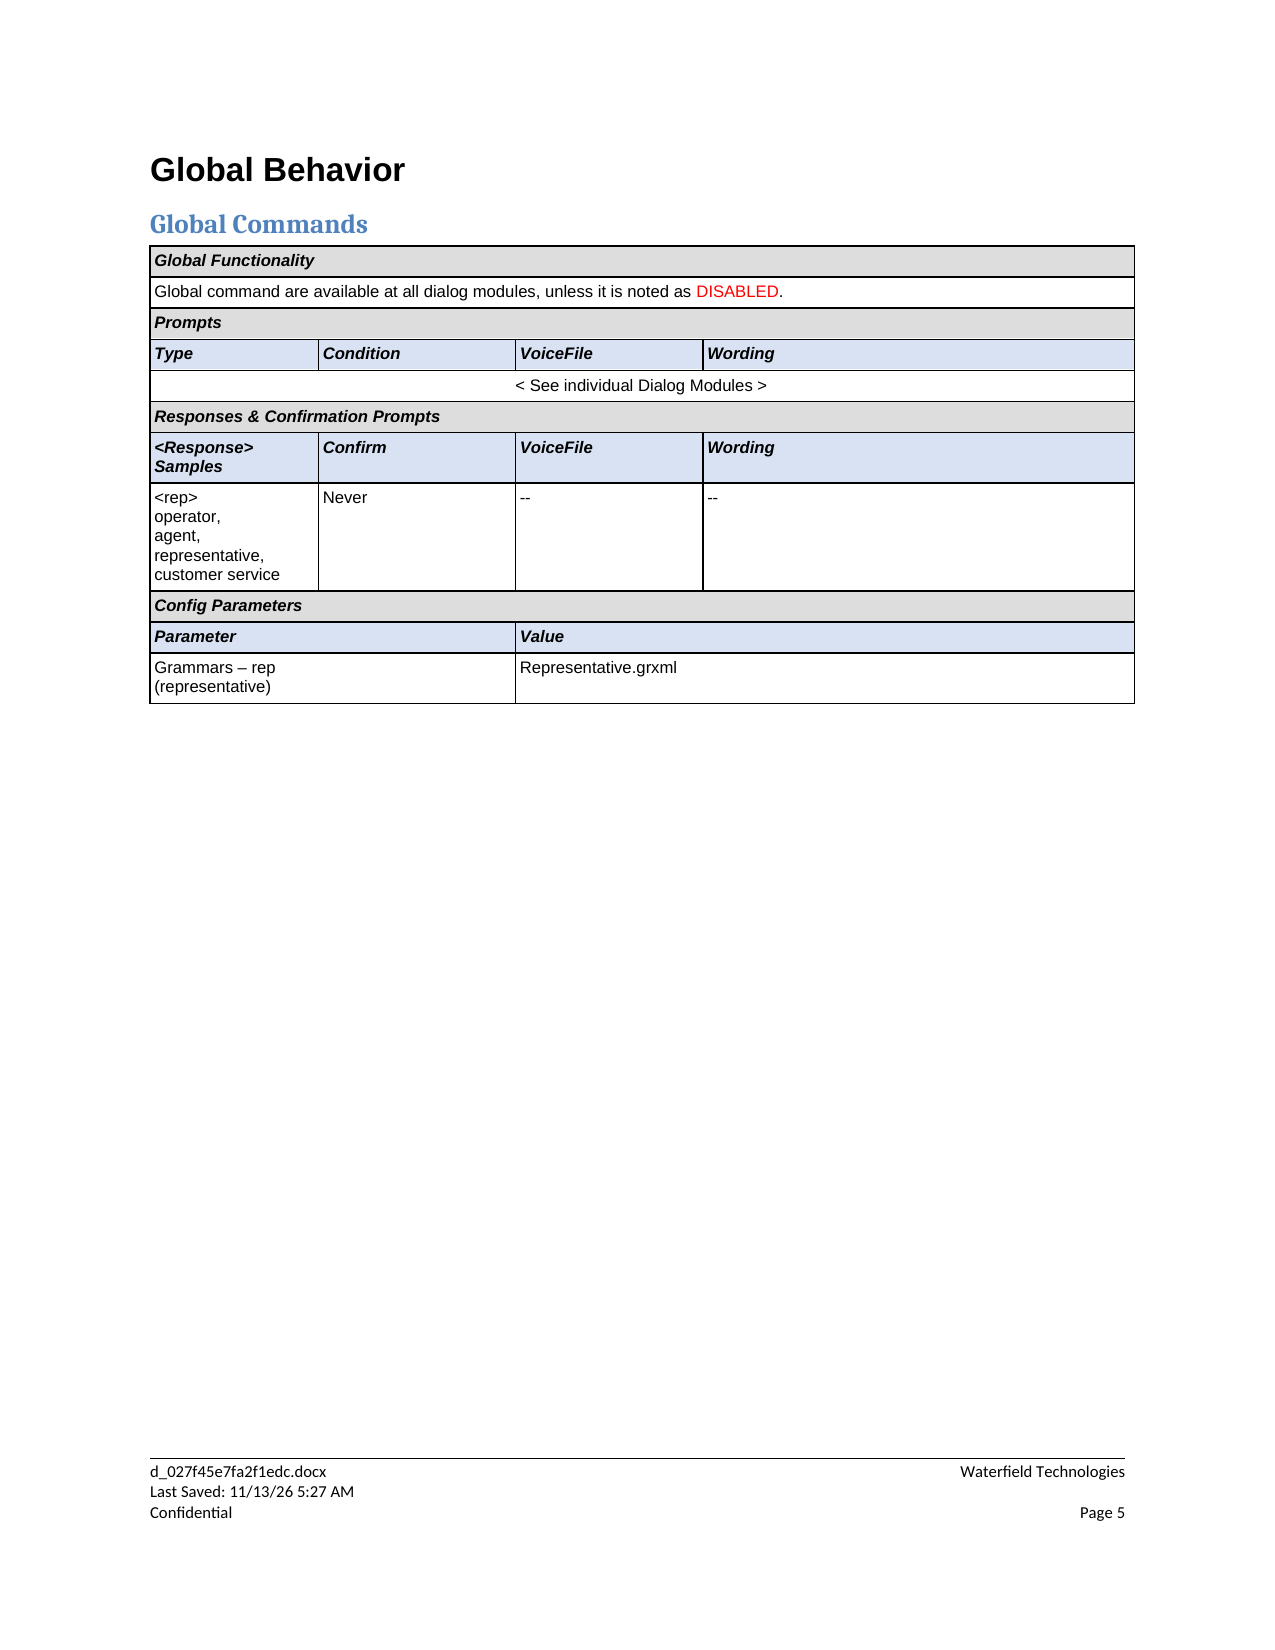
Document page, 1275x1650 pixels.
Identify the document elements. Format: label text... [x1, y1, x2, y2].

table_cell Wording [704, 433, 1134, 482]
subtitle Global Commands [150, 209, 1125, 240]
table_cell Grammars – rep (representative) [151, 654, 515, 703]
table_cell Never [319, 484, 515, 590]
table_cell Prompts [151, 309, 1134, 338]
table_cell Confirm [319, 433, 515, 482]
table_cell Value [516, 623, 1134, 652]
table_cell Config Parameters [151, 592, 1134, 621]
table_header Global Functionality [151, 247, 1134, 276]
table_cell Type [151, 340, 318, 369]
table_cell Wording [704, 340, 1134, 369]
table_cell -- [516, 484, 702, 590]
table_cell Global command are available at all dialog modules, unless it is noted as DISABLED. [151, 278, 1134, 307]
table_cell VoiceFile [516, 340, 702, 369]
table_cell -- [704, 484, 1134, 590]
table_cell Representative.grxml [516, 654, 1134, 703]
table_cell <rep> operator, agent, representative, customer service [151, 484, 318, 590]
table_cell Parameter [151, 623, 515, 652]
subtitle Global Behavior [150, 150, 1125, 188]
table_cell Responses & Confirmation Prompts [151, 402, 1134, 432]
table_cell < See individual Dialog Modules > [151, 371, 1134, 401]
table_cell Condition [319, 340, 515, 369]
table_cell <Response> Samples [151, 433, 318, 482]
table_cell VoiceFile [516, 433, 702, 482]
